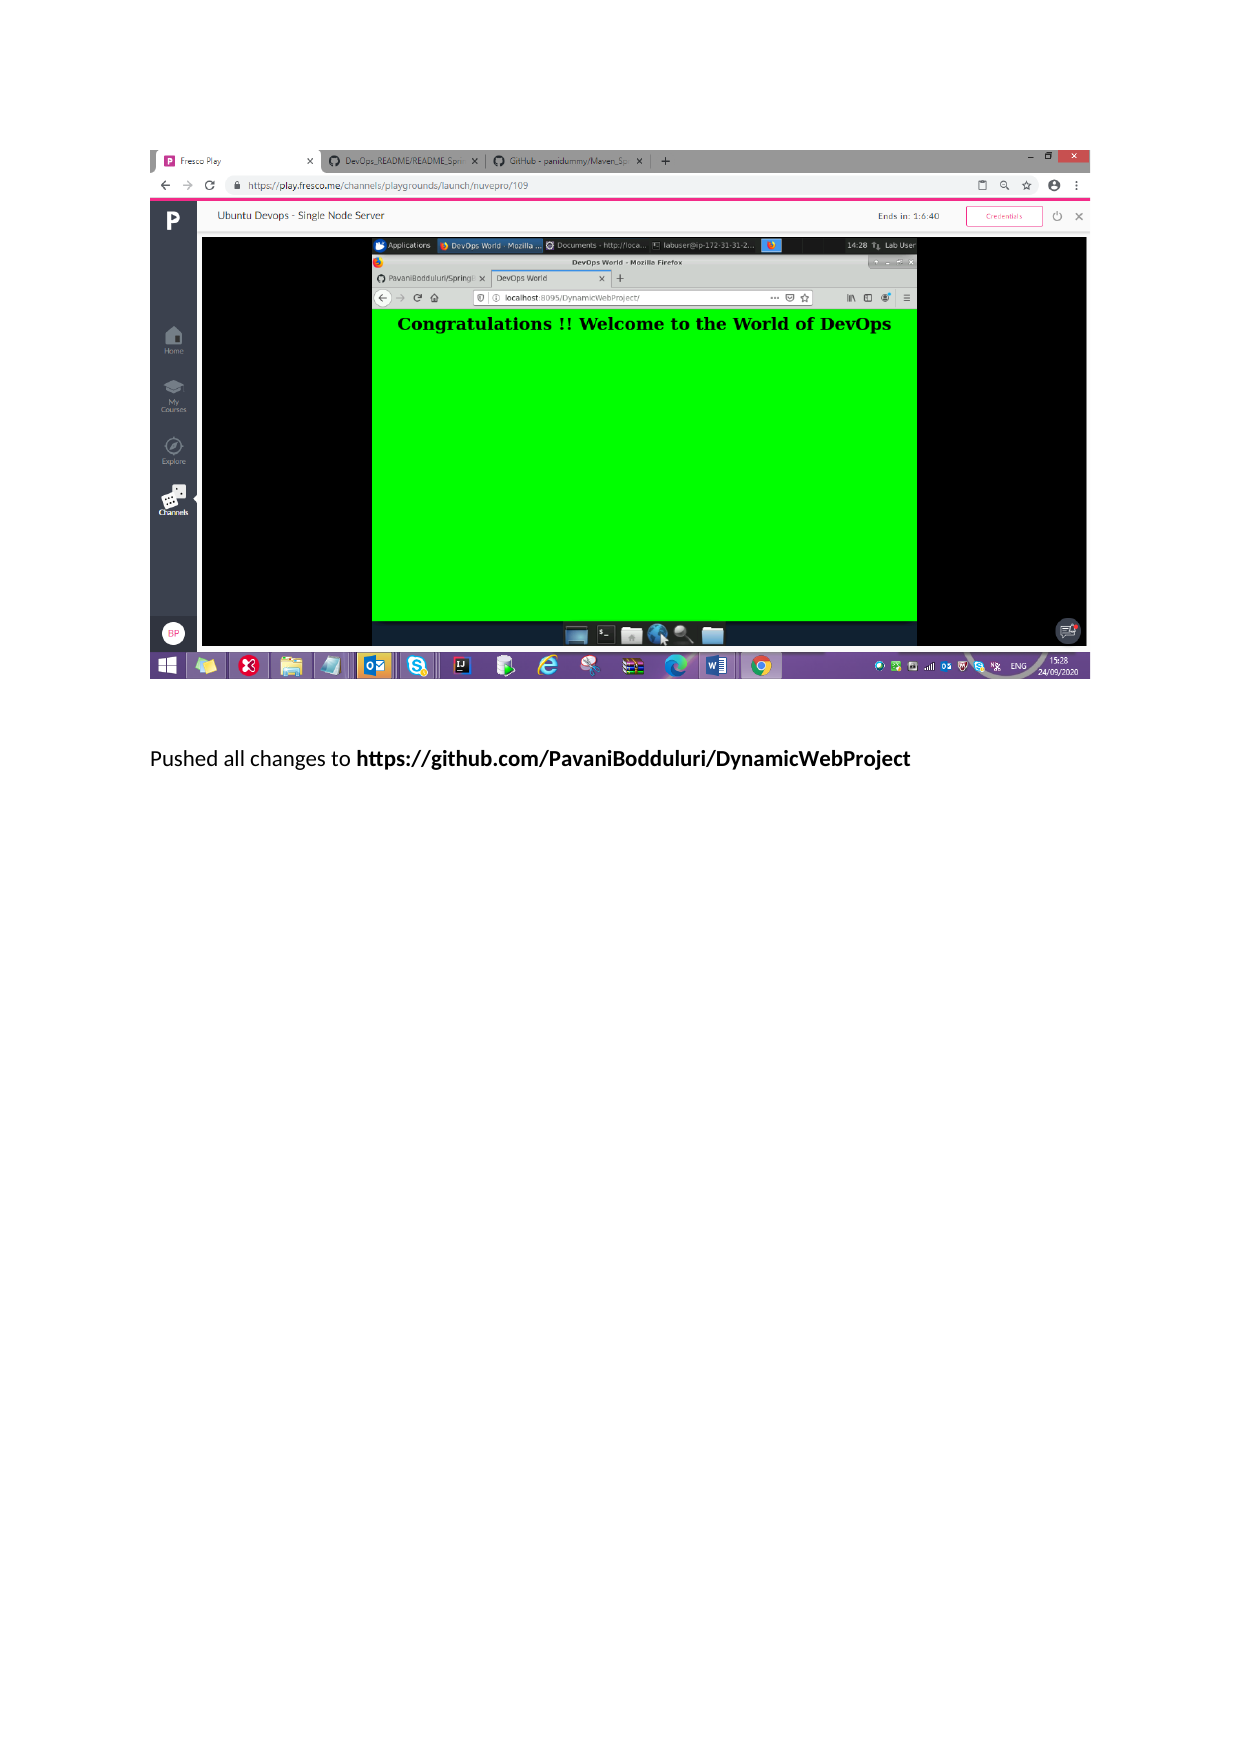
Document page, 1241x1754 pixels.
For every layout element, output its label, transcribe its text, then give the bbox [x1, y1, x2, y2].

text Pushed all changes to https://github.com/PavaniBodduluri/DynamicWebProject [150, 744, 1090, 772]
picture [150, 150, 1091, 679]
